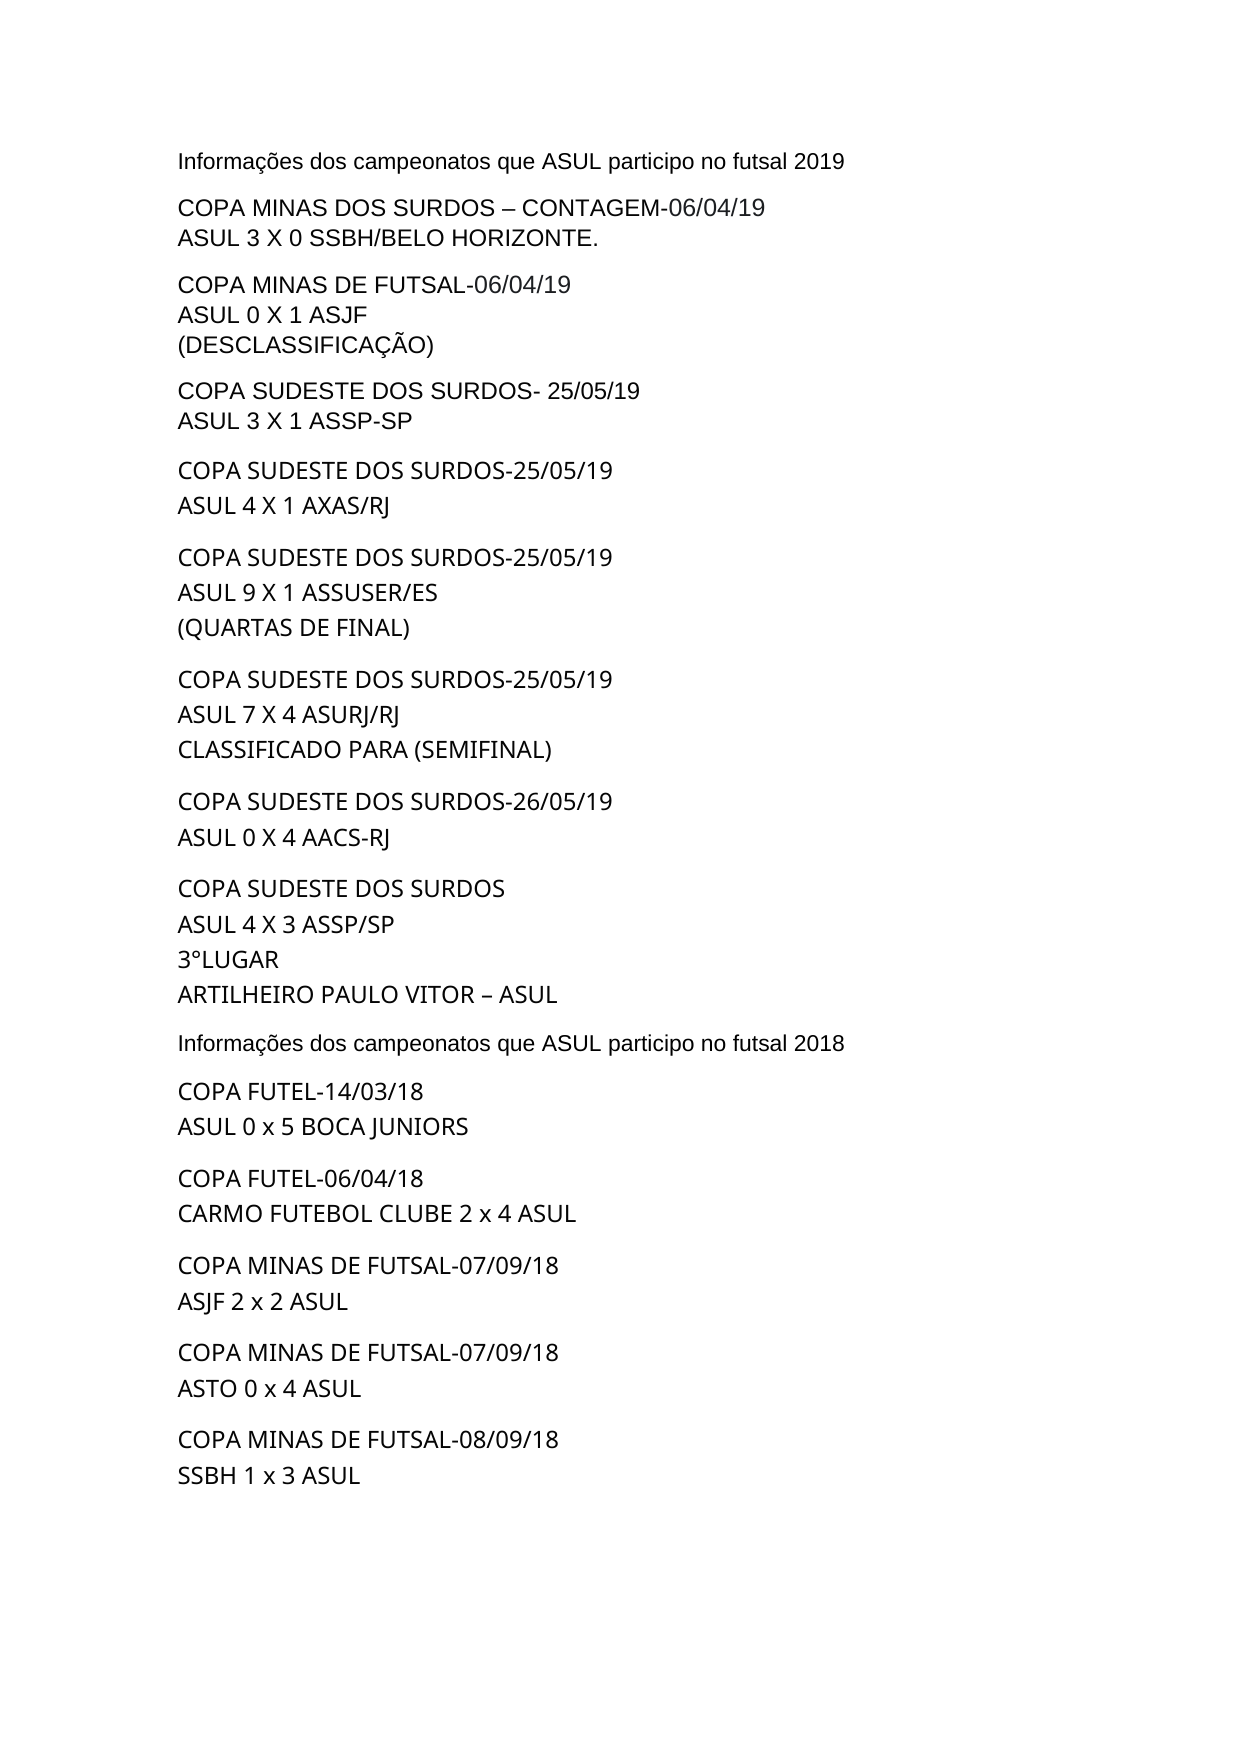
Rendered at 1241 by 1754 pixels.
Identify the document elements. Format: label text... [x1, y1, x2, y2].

text COPA MINAS DE FUTSAL-07/09/18 ASTO 0 x 4 ASUL [177, 1336, 1063, 1404]
text COPA SUDESTE DOS SURDOS- 25/05/19 ASUL 3 X 1 ASSP-SP [177, 377, 1063, 435]
text COPA MINAS DE FUTSAL-08/09/18 SSBH 1 x 3 ASUL [177, 1423, 1063, 1491]
text COPA FUTEL-14/03/18 ASUL 0 x 5 BOCA JUNIORS [177, 1075, 1063, 1143]
text COPA SUDESTE DOS SURDOS-25/05/19 ASUL 7 X 4 ASURJ/RJ CLASSIFICADO PARA (SEMIFINAL) [177, 663, 1063, 766]
text Informações dos campeonatos que ASUL participo no futsal 2018 [177, 1030, 1063, 1056]
text COPA SUDESTE DOS SURDOS-26/05/19 ASUL 0 X 4 AACS-RJ [177, 785, 1063, 853]
text COPA SUDESTE DOS SURDOS-25/05/19 ASUL 4 X 1 AXAS/RJ [177, 453, 1063, 521]
text COPA FUTEL-06/04/18 CARMO FUTEBOL CLUBE 2 x 4 ASUL [177, 1162, 1063, 1230]
text COPA SUDESTE DOS SURDOS ASUL 4 X 3 ASSP/SP 3°LUGAR ARTILHEIRO PAULO VITOR – ASUL [177, 872, 1063, 1011]
text Informações dos campeonatos que ASUL participo no futsal 2019 [177, 148, 1063, 174]
text COPA MINAS DE FUTSAL-06/04/19 ASUL 0 X 1 ASJF (DESCLASSIFICAÇÃO) [177, 270, 1063, 358]
text COPA SUDESTE DOS SURDOS-25/05/19 ASUL 9 X 1 ASSUSER/ES (QUARTAS DE FINAL) [177, 541, 1063, 644]
text COPA MINAS DE FUTSAL-07/09/18 ASJF 2 x 2 ASUL [177, 1249, 1063, 1317]
text COPA MINAS DOS SURDOS – CONTAGEM-06/04/19 ASUL 3 X 0 SSBH/BELO HORIZONTE. [177, 193, 1063, 251]
